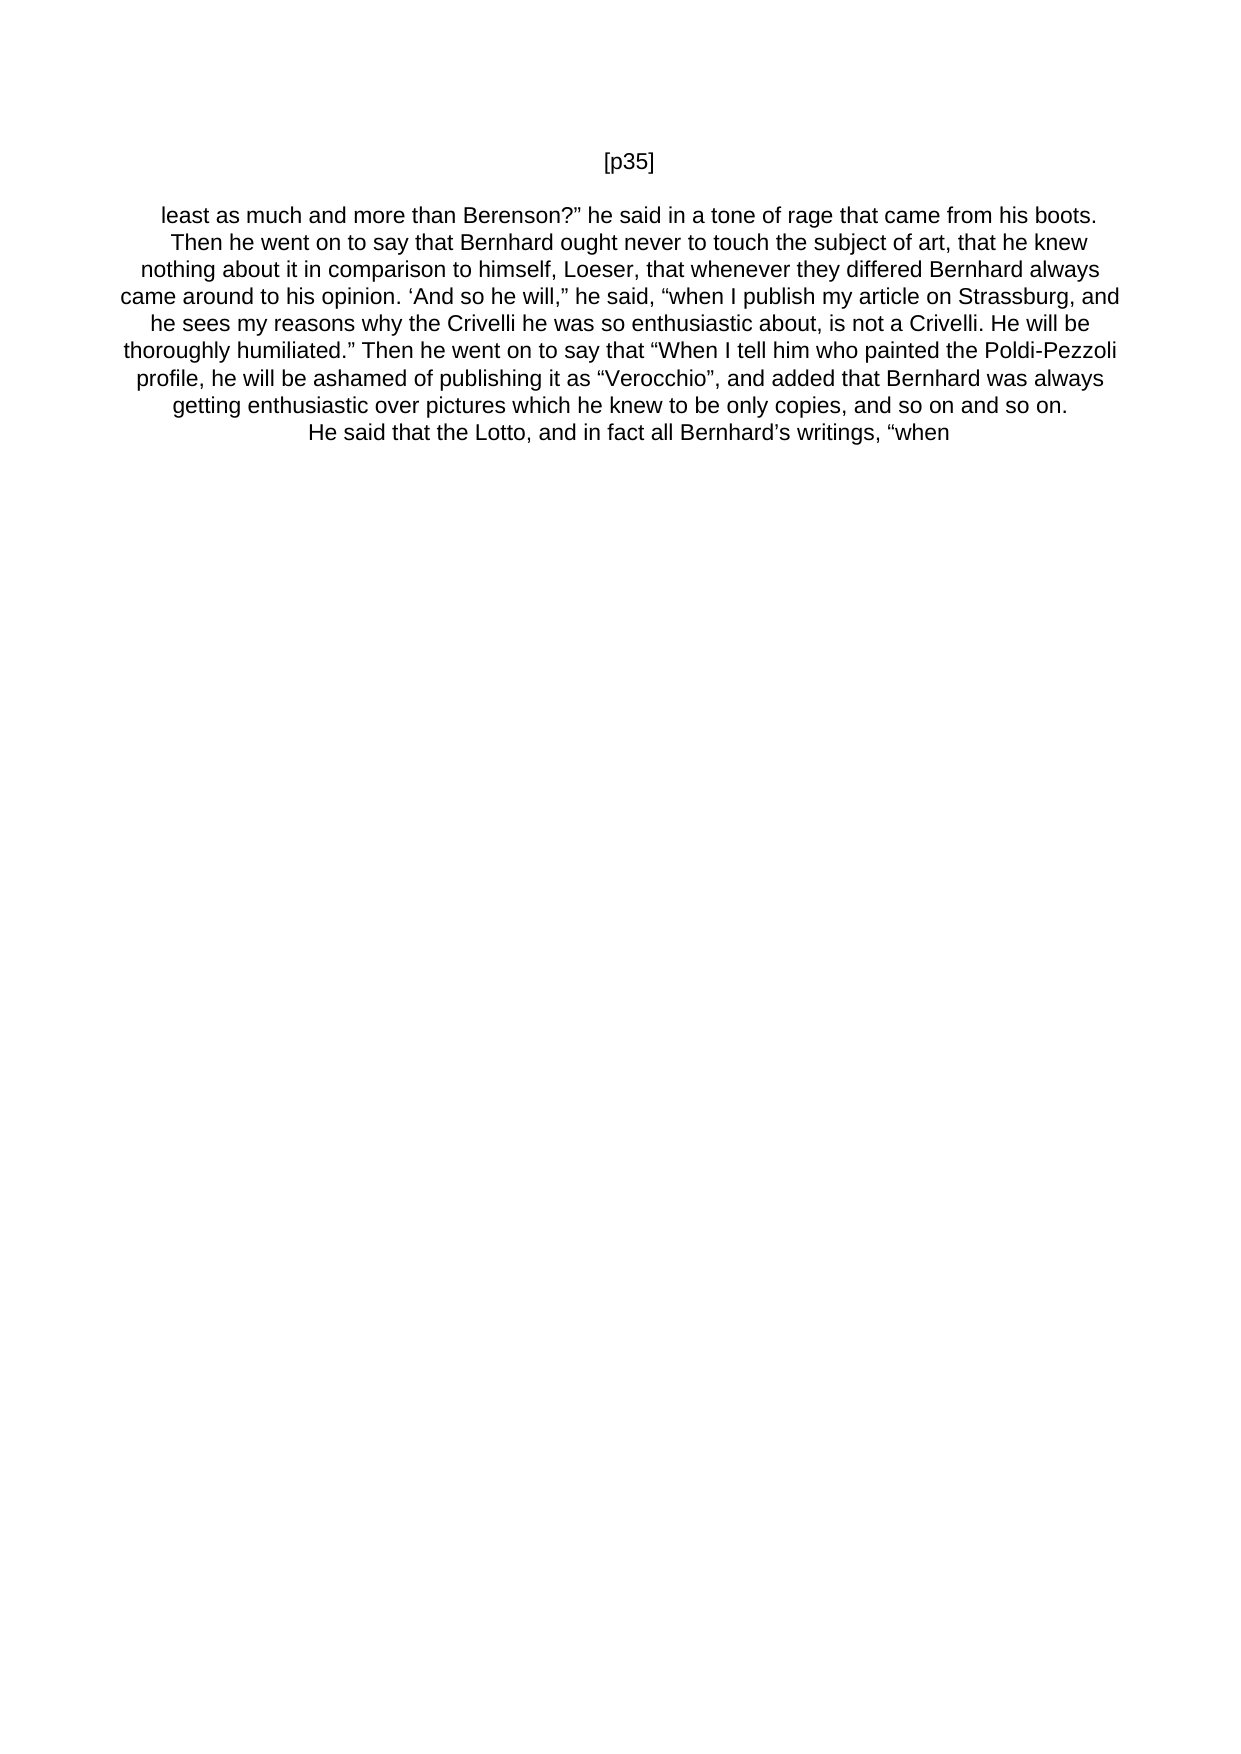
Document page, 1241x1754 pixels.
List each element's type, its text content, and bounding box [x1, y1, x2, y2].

text He said that the Lotto, and in fact all Bernhard’s writings, “when [118, 418, 1122, 446]
text [p35] [118, 148, 1122, 175]
text Then he went on to say that Bernhard ought never to touch the subject of art, that he knew nothing about it in comparison to himself, Loeser, that whenever they differed Bernhard always came around to his opinion. ‘And so he will,” he said, “when I publish my article on Strassburg, and he sees my reasons why the Crivelli he was so enthusiastic about, is not a Crivelli. He will be thoroughly humiliated.” Then he went on to say that “When I tell him who painted the Poldi-Pezzoli profile, he will be ashamed of publishing it as “Verocchio”, and added that Bernhard was always getting enthusiastic over pictures which he knew to be only copies, and so on and so on. [118, 229, 1122, 418]
text least as much and more than Berenson?” he said in a tone of rage that came from his boots. [118, 202, 1122, 229]
